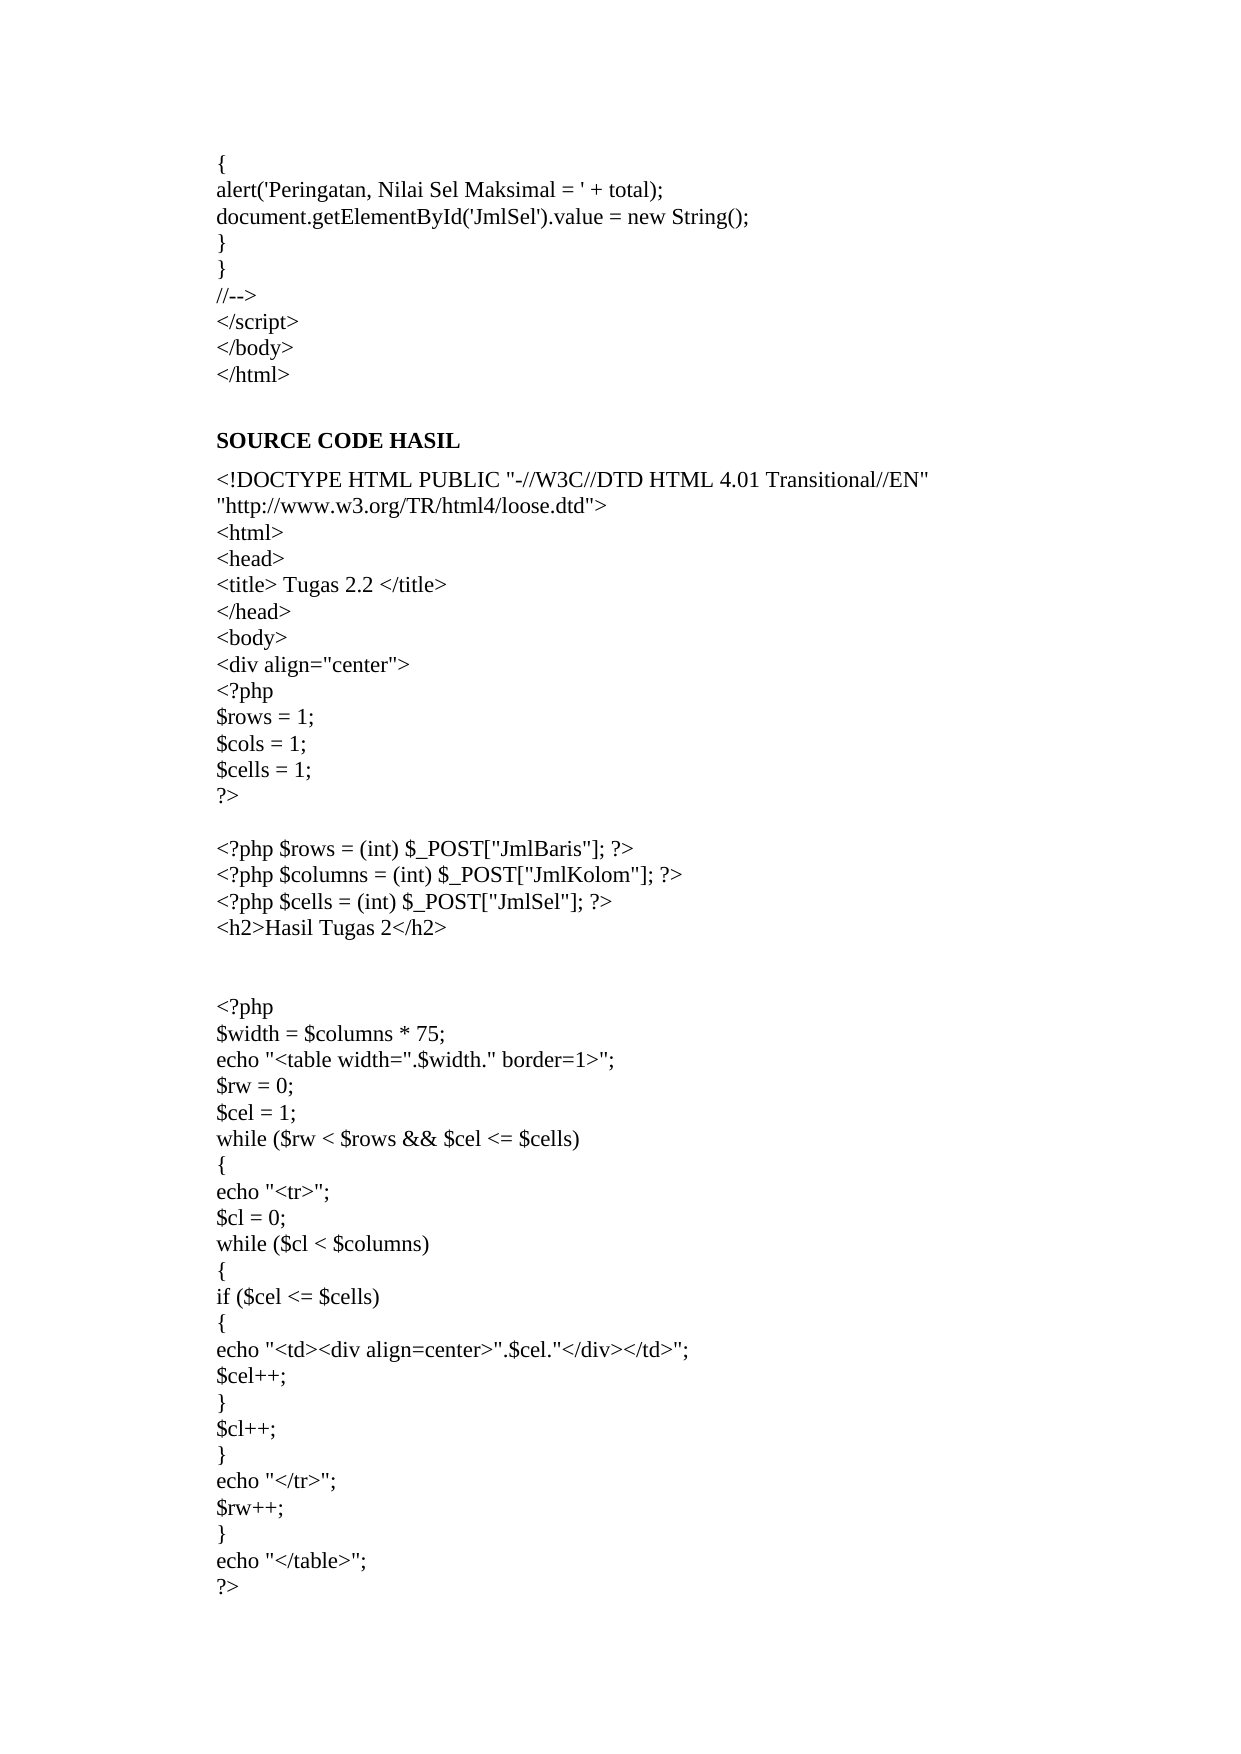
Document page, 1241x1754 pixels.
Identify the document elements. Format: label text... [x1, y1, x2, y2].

list } [216, 229, 1167, 255]
list $cel = 1; [216, 1099, 1167, 1125]
list $rows = 1; [216, 703, 1167, 730]
list { [216, 1151, 1167, 1178]
list } [216, 1520, 1167, 1547]
list ?> [216, 782, 1167, 809]
list echo "<td><div align=center>".$cel."</div></td>"; [216, 1336, 1167, 1362]
list document.getElementById('JmlSel').value = new String(); [216, 203, 1167, 229]
list <?php $columns = (int) $_POST["JmlKolom"]; ?> [216, 861, 1167, 888]
list <body> [216, 624, 1167, 651]
list } [216, 1388, 1167, 1415]
list </head> [216, 598, 1167, 624]
list <?php $rows = (int) $_POST["JmlBaris"]; ?> [216, 835, 1167, 861]
list echo "</tr>"; [216, 1468, 1167, 1494]
list { [216, 1257, 1167, 1283]
list alert('Peringatan, Nilai Sel Maksimal = ' + total); [216, 176, 1167, 203]
list <title> Tugas 2.2 </title> [216, 572, 1167, 598]
list echo "</table>"; [216, 1547, 1167, 1573]
list $cel++; [216, 1362, 1167, 1388]
list $cols = 1; [216, 730, 1167, 756]
list <?php $cells = (int) $_POST["JmlSel"]; ?> [216, 888, 1167, 914]
list } [216, 1441, 1167, 1468]
list $cells = 1; [216, 756, 1167, 782]
list $cl = 0; [216, 1204, 1167, 1230]
list $cl++; [216, 1415, 1167, 1441]
list <div align="center"> [216, 651, 1167, 677]
list <html> [216, 519, 1167, 545]
list } [216, 255, 1167, 282]
list if ($cel <= $cells) [216, 1283, 1167, 1309]
list $rw++; [216, 1494, 1167, 1520]
list { [216, 1309, 1167, 1336]
list </body> [216, 334, 1167, 361]
list </html> [216, 361, 1167, 387]
list <?php [216, 993, 1167, 1019]
list while ($cl < $columns) [216, 1230, 1167, 1257]
list $rw = 0; [216, 1072, 1167, 1099]
list <?php [216, 677, 1167, 703]
list while ($rw < $rows && $cel <= $cells) [216, 1125, 1167, 1151]
list echo "<table width=".$width." border=1>"; [216, 1046, 1167, 1072]
list <!DOCTYPE HTML PUBLIC "-//W3C//DTD HTML 4.01 Transitional//EN" "http://www.w3.org/TR/html4/loose.dtd"> [216, 466, 1167, 519]
list { [216, 150, 1167, 176]
list </script> [216, 308, 1167, 334]
list //--> [216, 282, 1167, 308]
list $width = $columns * 75; [216, 1019, 1167, 1046]
list <h2>Hasil Tugas 2</h2> [216, 914, 1167, 941]
list ?> [216, 1573, 1167, 1599]
list SOURCE CODE HASIL [216, 427, 1167, 453]
list <head> [216, 545, 1167, 572]
list echo "<tr>"; [216, 1178, 1167, 1204]
